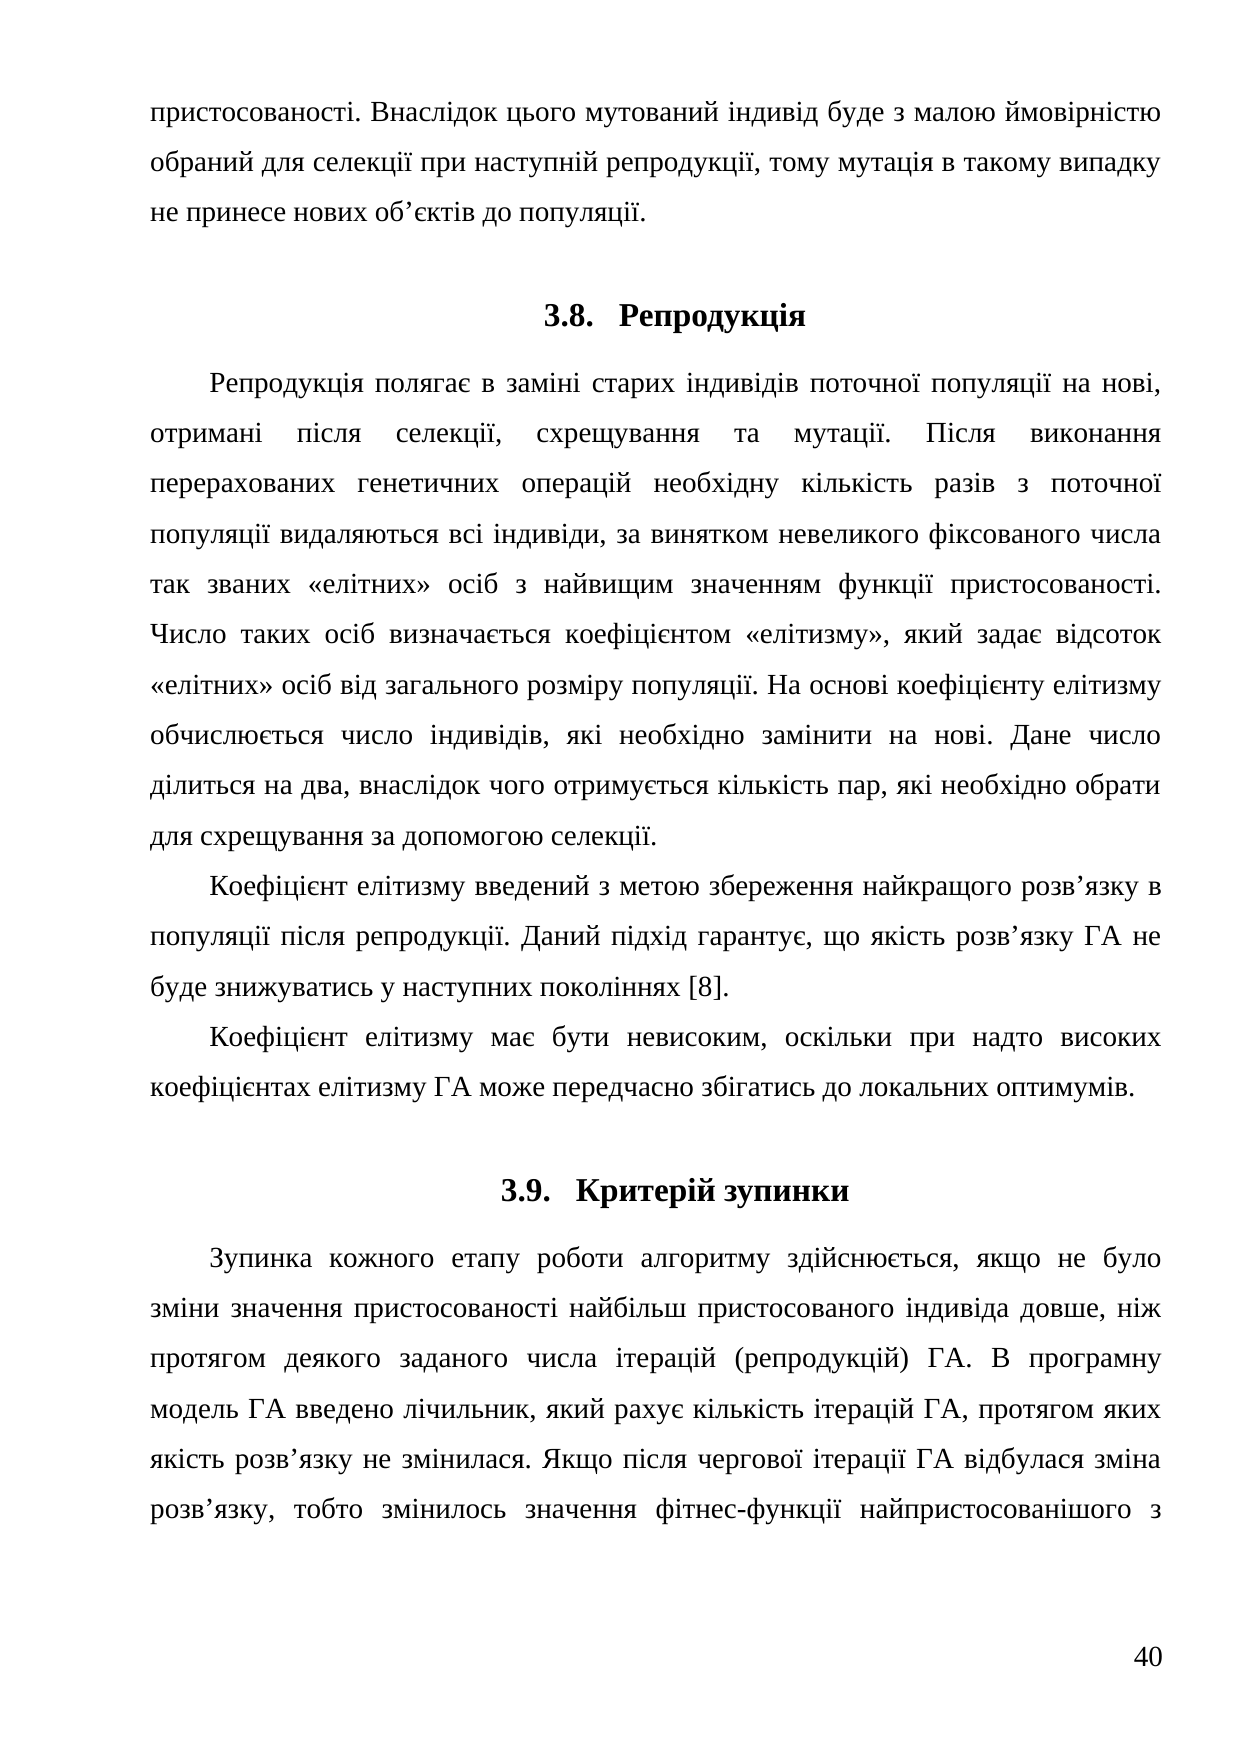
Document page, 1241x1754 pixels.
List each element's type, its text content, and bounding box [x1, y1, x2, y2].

text Коефіцієнт елітизму введений з метою збереження найкращого розв’язку в популяції після репродукції. Даний підхід гарантує, що якість розв’язку ГА не буде знижуватись у наступних поколіннях [8]. [150, 868, 1162, 1002]
subtitle Критерій зупинки [187, 1170, 1162, 1208]
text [150, 1240, 1162, 1525]
text Коефіцієнт елітизму має бути невисоким, оскільки при надто високих коефіцієнтах елітизму ГА може передчасно збігатись до локальних оптимумів. [150, 1019, 1162, 1103]
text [150, 94, 1162, 228]
text Репродукція полягає в заміні старих індивідів поточної популяції на нові, отримані після селекції, схрещування та мутації. Після виконання перерахованих генетичних операцій необхідну кількість разів з поточної популяції видаляються всі індивіди, за винятком невеликого фіксованого числа так званих «елітних» осіб з найвищим значенням функції пристосованості. Число таких осіб визначається коефіцієнтом «елітизму», який задає відсоток «елітних» осіб від загального розміру популяції. На основі коефіцієнту елітизму обчислюється число індивідів, які необхідно замінити на нові. Дане число ділиться на два, внаслідок чого отримується кількість пар, які необхідно обрати для схрещування за допомогою селекції. [150, 365, 1162, 851]
subtitle Репродукція [187, 295, 1162, 333]
